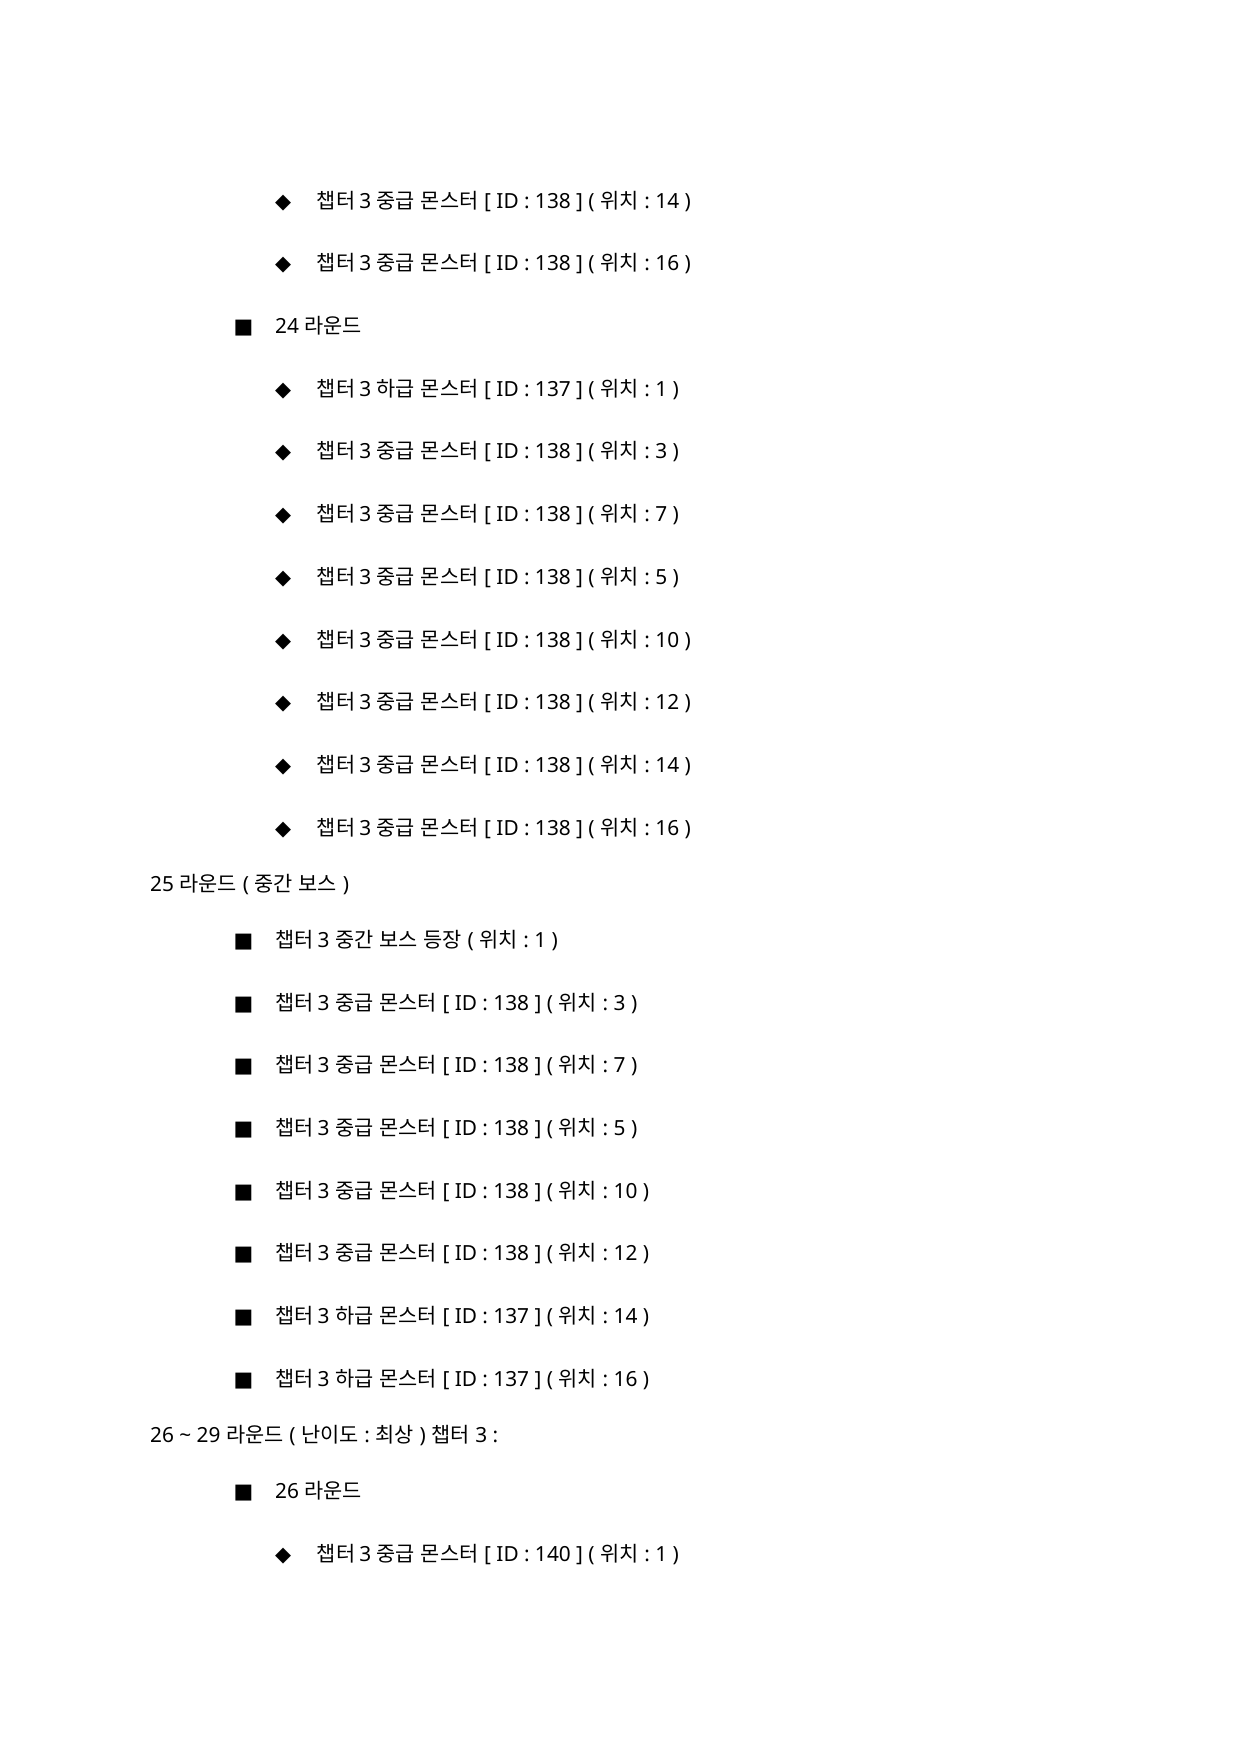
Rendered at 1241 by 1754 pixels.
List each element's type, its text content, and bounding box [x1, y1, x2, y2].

list 챕터3 중급 몬스터 [ ID : 140 ] ( 위치 : 1 ) [275, 1530, 1090, 1573]
list 24 라운드 [233, 303, 1090, 345]
list 챕터3 하급 몬스터 [ ID : 137 ] ( 위치 : 1 ) [275, 365, 1090, 408]
list 챕터3 중급 몬스터 [ ID : 138 ] ( 위치 : 3 ) [233, 979, 1090, 1022]
list 26 라운드 [233, 1467, 1090, 1510]
list 챕터3 중급 몬스터 [ ID : 138 ] ( 위치 : 16 ) [275, 804, 1090, 847]
list 챕터3 중간 보스 등장 ( 위치 : 1 ) [233, 916, 1090, 959]
list 챕터3 하급 몬스터 [ ID : 137 ] ( 위치 : 14 ) [233, 1293, 1090, 1335]
list 챕터3 중급 몬스터 [ ID : 138 ] ( 위치 : 3 ) [275, 428, 1090, 471]
list 챕터3 하급 몬스터 [ ID : 137 ] ( 위치 : 16 ) [233, 1355, 1090, 1398]
list 챕터3 중급 몬스터 [ ID : 138 ] ( 위치 : 12 ) [233, 1230, 1090, 1273]
list 챕터3 중급 몬스터 [ ID : 138 ] ( 위치 : 5 ) [275, 553, 1090, 596]
list 챕터3 중급 몬스터 [ ID : 138 ] ( 위치 : 10 ) [233, 1167, 1090, 1210]
list 챕터3 중급 몬스터 [ ID : 138 ] ( 위치 : 12 ) [275, 679, 1090, 722]
list 챕터3 중급 몬스터 [ ID : 138 ] ( 위치 : 16 ) [275, 240, 1090, 283]
list 챕터3 중급 몬스터 [ ID : 138 ] ( 위치 : 5 ) [233, 1104, 1090, 1147]
list 챕터3 중급 몬스터 [ ID : 138 ] ( 위치 : 14 ) [275, 742, 1090, 784]
list 챕터3 중급 몬스터 [ ID : 138 ] ( 위치 : 7 ) [233, 1042, 1090, 1084]
list 챕터3 중급 몬스터 [ ID : 138 ] ( 위치 : 14 ) [275, 177, 1090, 220]
list 챕터3 중급 몬스터 [ ID : 138 ] ( 위치 : 7 ) [275, 491, 1090, 533]
list 챕터3 중급 몬스터 [ ID : 138 ] ( 위치 : 10 ) [275, 616, 1090, 659]
subtitle 26 ~ 29 라운드 ( 난이도 : 최상 ) 챕터 3 : [150, 1418, 1090, 1448]
subtitle 25 라운드 ( 중간 보스 ) [150, 867, 1090, 897]
